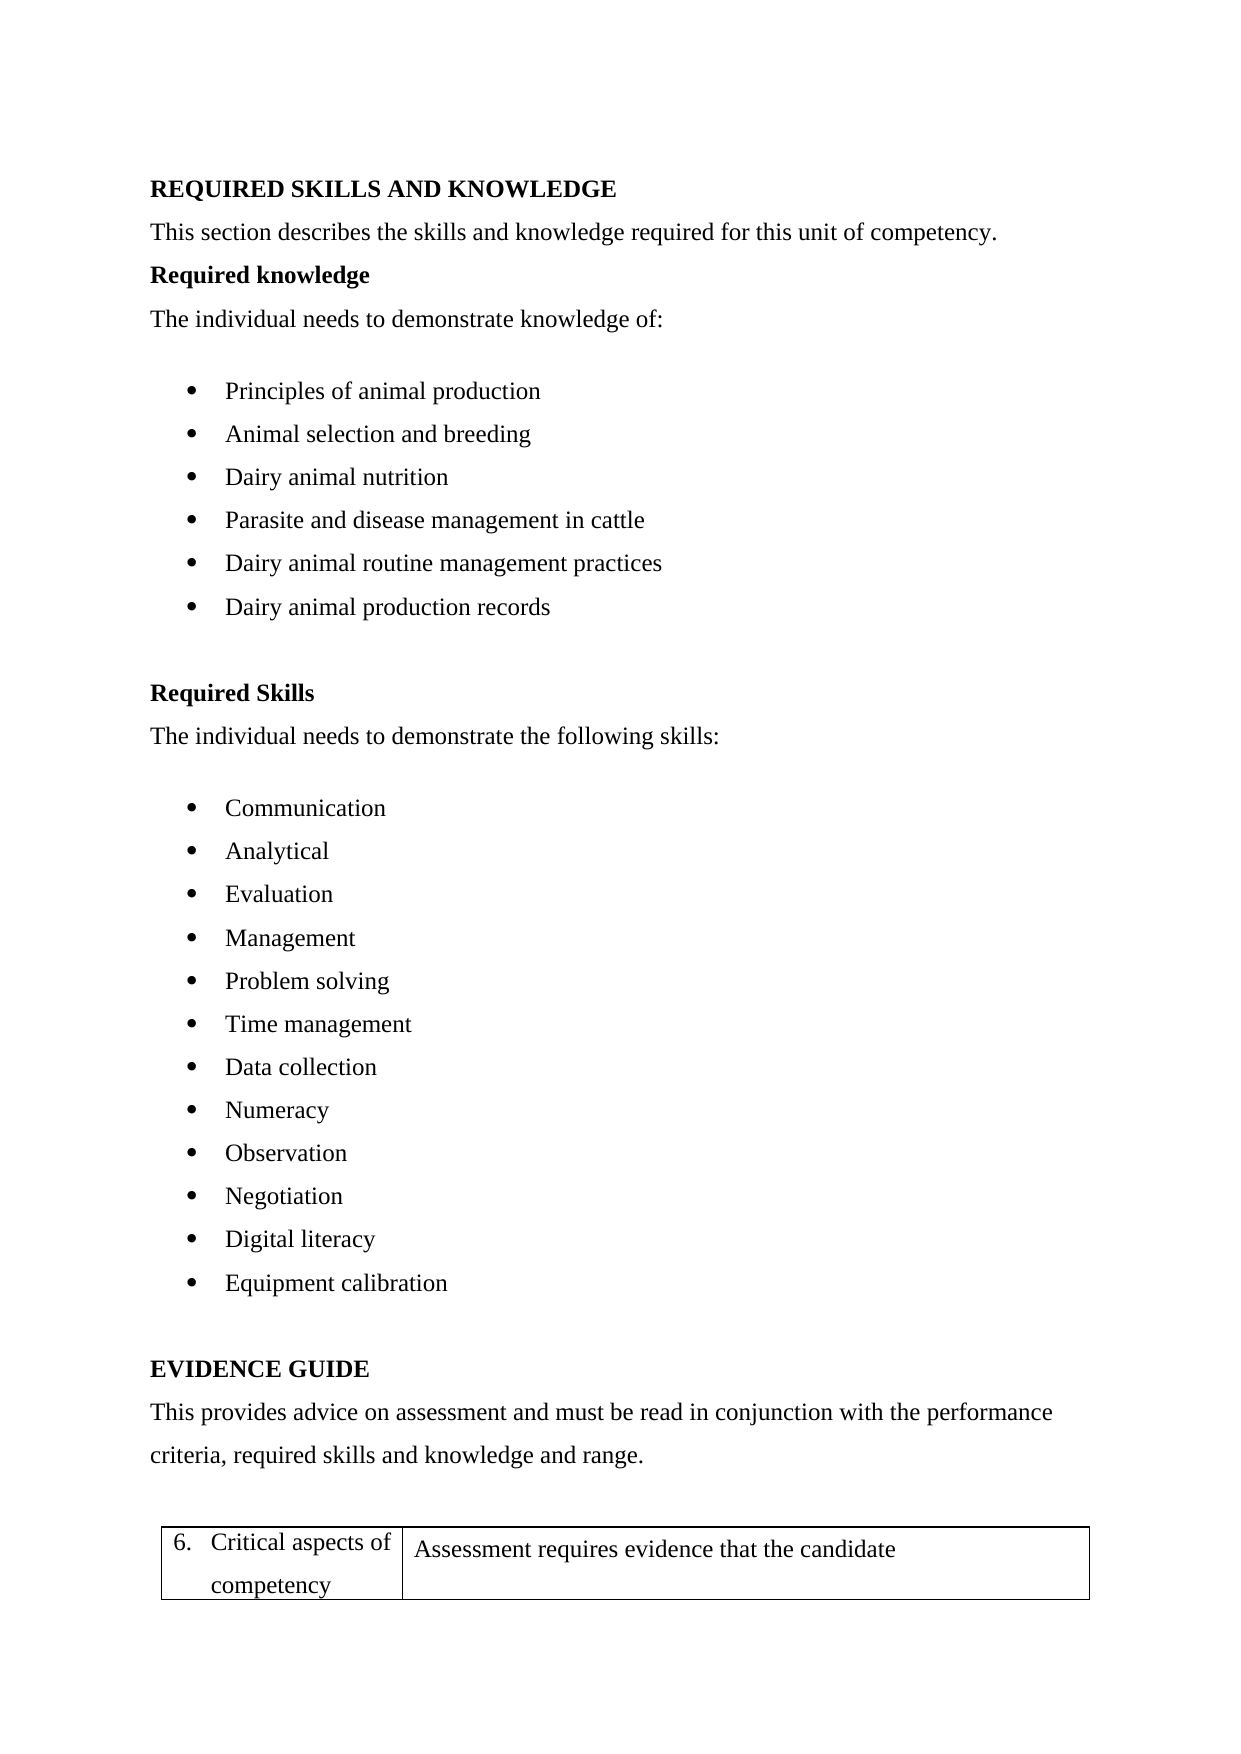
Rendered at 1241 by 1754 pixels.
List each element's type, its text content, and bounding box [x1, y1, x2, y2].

list Digital literacy [187, 1224, 1090, 1253]
list Data collection [187, 1052, 1090, 1081]
list Problem solving [187, 966, 1090, 994]
list Analytical [187, 836, 1090, 865]
list Dairy animal nutrition [187, 462, 1090, 491]
text The individual needs to demonstrate the following skills: [150, 721, 1090, 750]
list Parasite and disease management in cattle [187, 505, 1090, 534]
list Communication [187, 793, 1090, 822]
list Time management [187, 1009, 1090, 1038]
list Management [187, 923, 1090, 951]
list Evaluation [187, 879, 1090, 908]
list Equipment calibration [187, 1268, 1090, 1296]
text EVIDENCE GUIDE [150, 1354, 1090, 1383]
list Negotiation [187, 1181, 1090, 1210]
list Principles of animal production [187, 376, 1090, 405]
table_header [403, 1528, 1089, 1599]
text This provides advice on assessment and must be read in conjunction with the performance criteria, required skills and knowledge and range. [150, 1397, 1090, 1469]
list Observation [187, 1138, 1090, 1167]
list Dairy animal production records [187, 592, 1090, 620]
text Required knowledge [150, 261, 1090, 289]
text REQUIRED SKILLS AND KNOWLEDGE [150, 174, 1090, 203]
list Animal selection and breeding [187, 419, 1090, 448]
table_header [162, 1528, 402, 1599]
text The individual needs to demonstrate knowledge of: [150, 304, 1090, 332]
list Numeracy [187, 1095, 1090, 1124]
list Dairy animal routine management practices [187, 548, 1090, 577]
text This section describes the skills and knowledge required for this unit of competency. [150, 217, 1090, 246]
text Required Skills [150, 678, 1090, 707]
